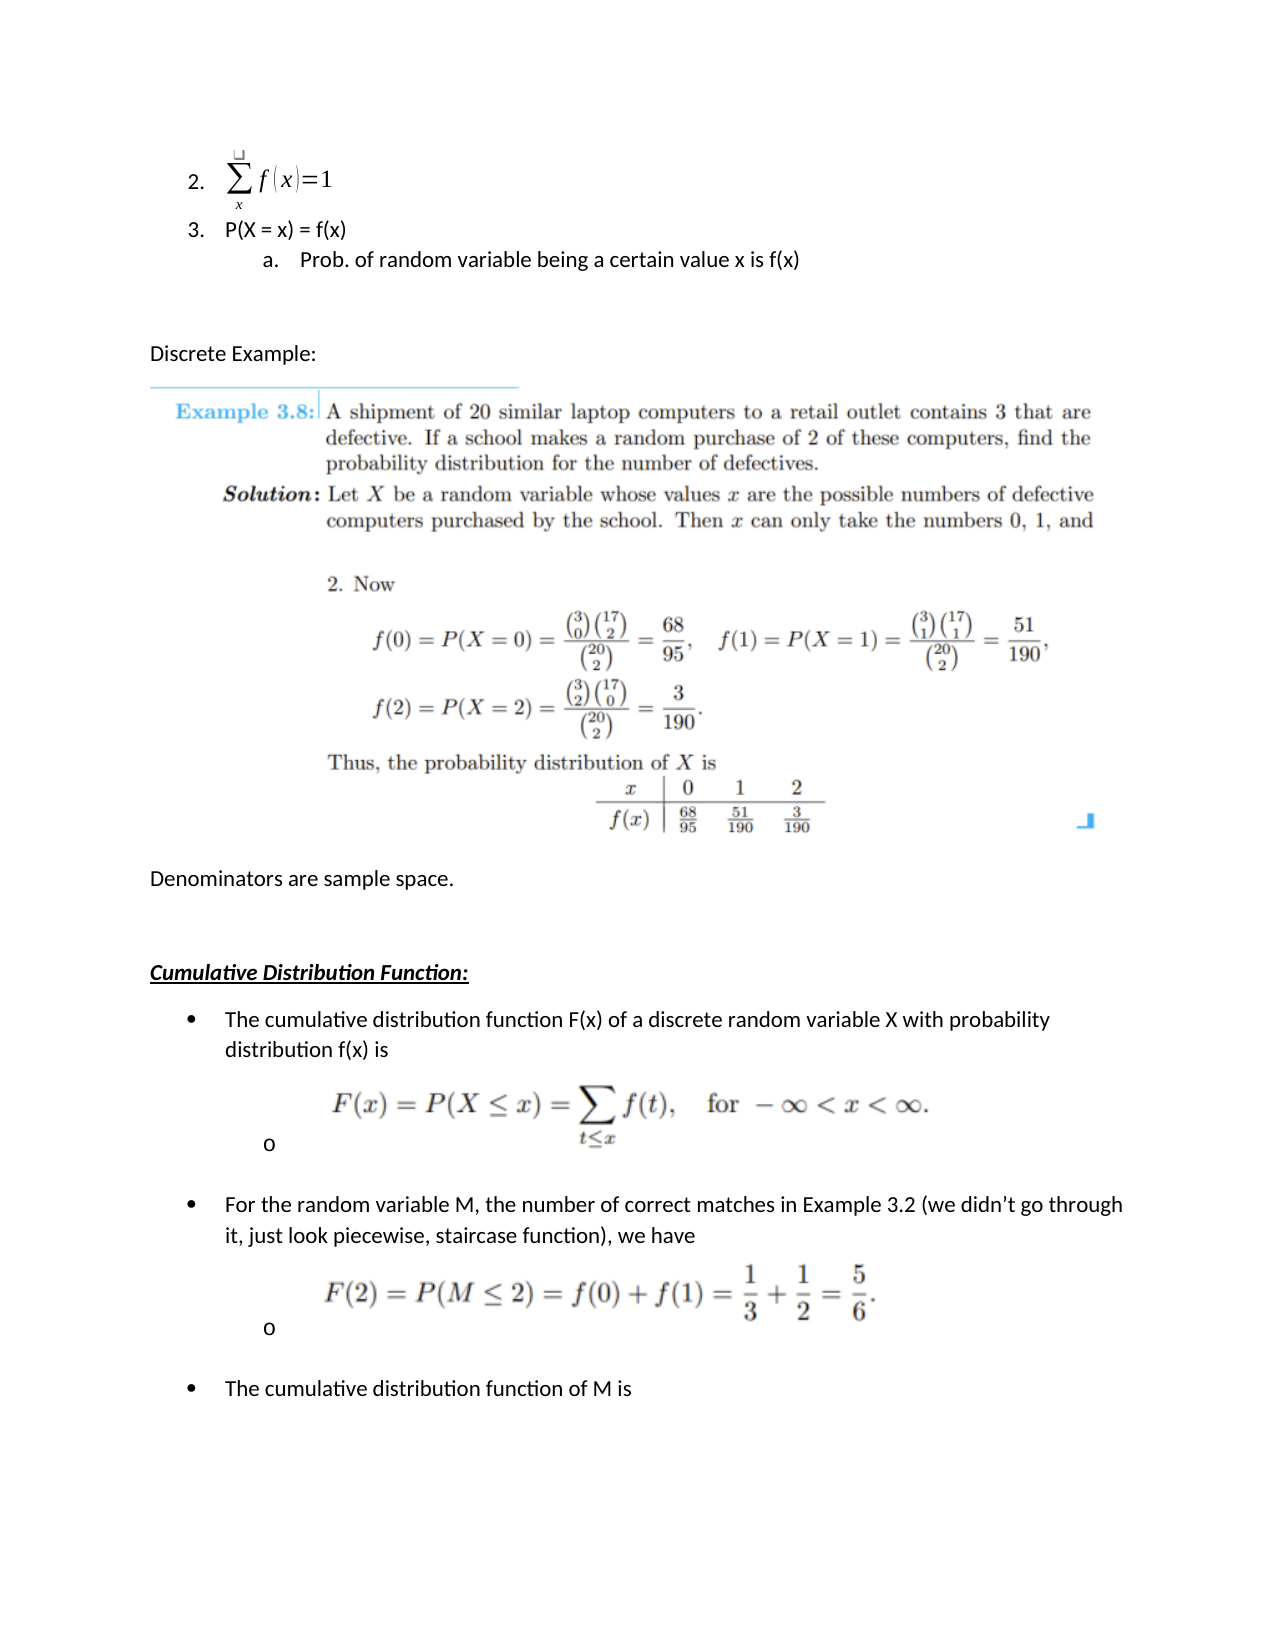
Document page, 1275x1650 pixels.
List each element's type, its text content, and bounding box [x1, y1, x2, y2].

text Denominators are sample space. [150, 864, 1125, 892]
picture [300, 1251, 904, 1336]
list The cumulative distribution function F(x) of a discrete random variable X with probability distribution f(x) is [187, 1005, 1125, 1063]
list For the random variable M, the number of correct matches in Example 3.2 (we didn’t go through it, just look piecewise, staircase function), we have [187, 1191, 1125, 1249]
text Cumulative Distribution Function: [150, 958, 1125, 986]
picture [300, 1065, 964, 1152]
picture [150, 386, 1125, 846]
list Prob. of random variable being a certain value x is f(x) [262, 246, 1125, 273]
list The cumulative distribution function of M is [187, 1374, 1125, 1402]
list P(X = x) = f(x) [187, 215, 1125, 243]
text Discrete Example: [150, 339, 1125, 367]
